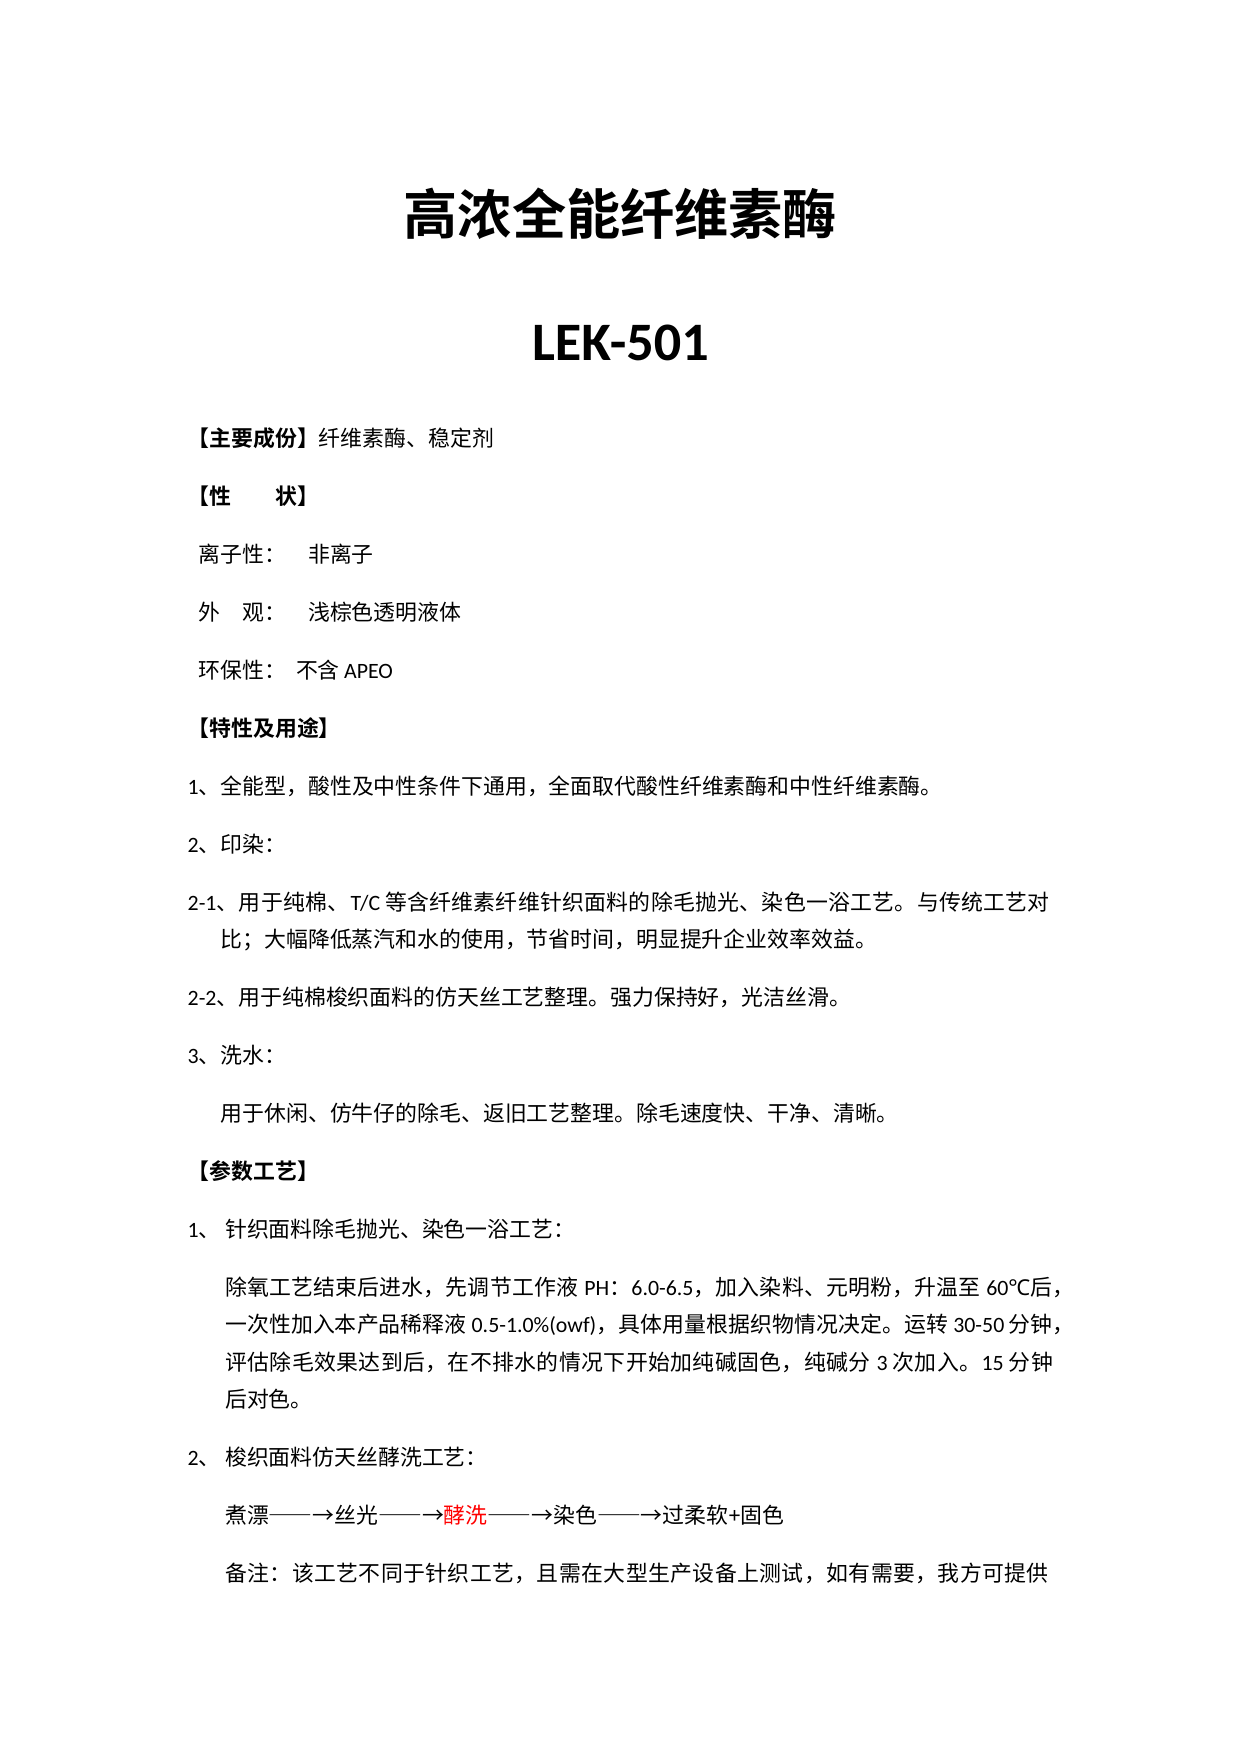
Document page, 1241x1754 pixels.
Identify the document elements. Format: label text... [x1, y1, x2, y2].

text 2-2、用于纯棉梭织面料的仿天丝工艺整理。强力保持好，光洁丝滑。 [187, 980, 1053, 1012]
text 环保性： 不含APEO [187, 652, 1053, 685]
text 【主要成份】纤维素酶、稳定剂 [187, 420, 1053, 453]
text 高浓全能纤维素酶 [187, 162, 1053, 259]
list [225, 1556, 1053, 1588]
text 1、全能型，酸性及中性条件下通用，全面取代酸性纤维素酶和中性纤维素酶。 [187, 768, 1053, 801]
text 【参数工艺】 [187, 1154, 1053, 1186]
text 2-1、用于纯棉、T/C等含纤维素纤维针织面料的除毛抛光、染色一浴工艺。与传统工艺对比；大幅降低蒸汽和水的使用，节省时间，明显提升企业效率效益。 [187, 884, 1053, 954]
text 2、印染： [187, 826, 1053, 859]
text 外 观： 浅棕色透明液体 [187, 594, 1053, 627]
text 【特性及用途】 [187, 710, 1053, 743]
list 除氧工艺结束后进水，先调节工作液PH：6.0-6.5，加入染料、元明粉，升温至60℃后，一次性加入本产品稀释液0.5-1.0%(owf)，具体用量根据织物情况决定。运转30-50分钟，评估除毛效果达到后，在不排水的情况下开始加纯碱固色，纯碱分3次加入。15分钟后对色。 [225, 1270, 1053, 1414]
text 离子性： 非离子 [187, 536, 1053, 569]
list 针织面料除毛抛光、染色一浴工艺： [187, 1212, 1053, 1244]
text 【性 状】 [187, 478, 1053, 511]
text 3、洗水： [187, 1038, 1053, 1070]
list 梭织面料仿天丝酵洗工艺： [187, 1440, 1053, 1472]
text LEK-501 [187, 292, 1053, 389]
list 煮漂——→丝光——→酵洗——→染色——→过柔软+固色 [225, 1498, 1053, 1530]
text 用于休闲、仿牛仔的除毛、返旧工艺整理。除毛速度快、干净、清晰。 [187, 1096, 1053, 1128]
